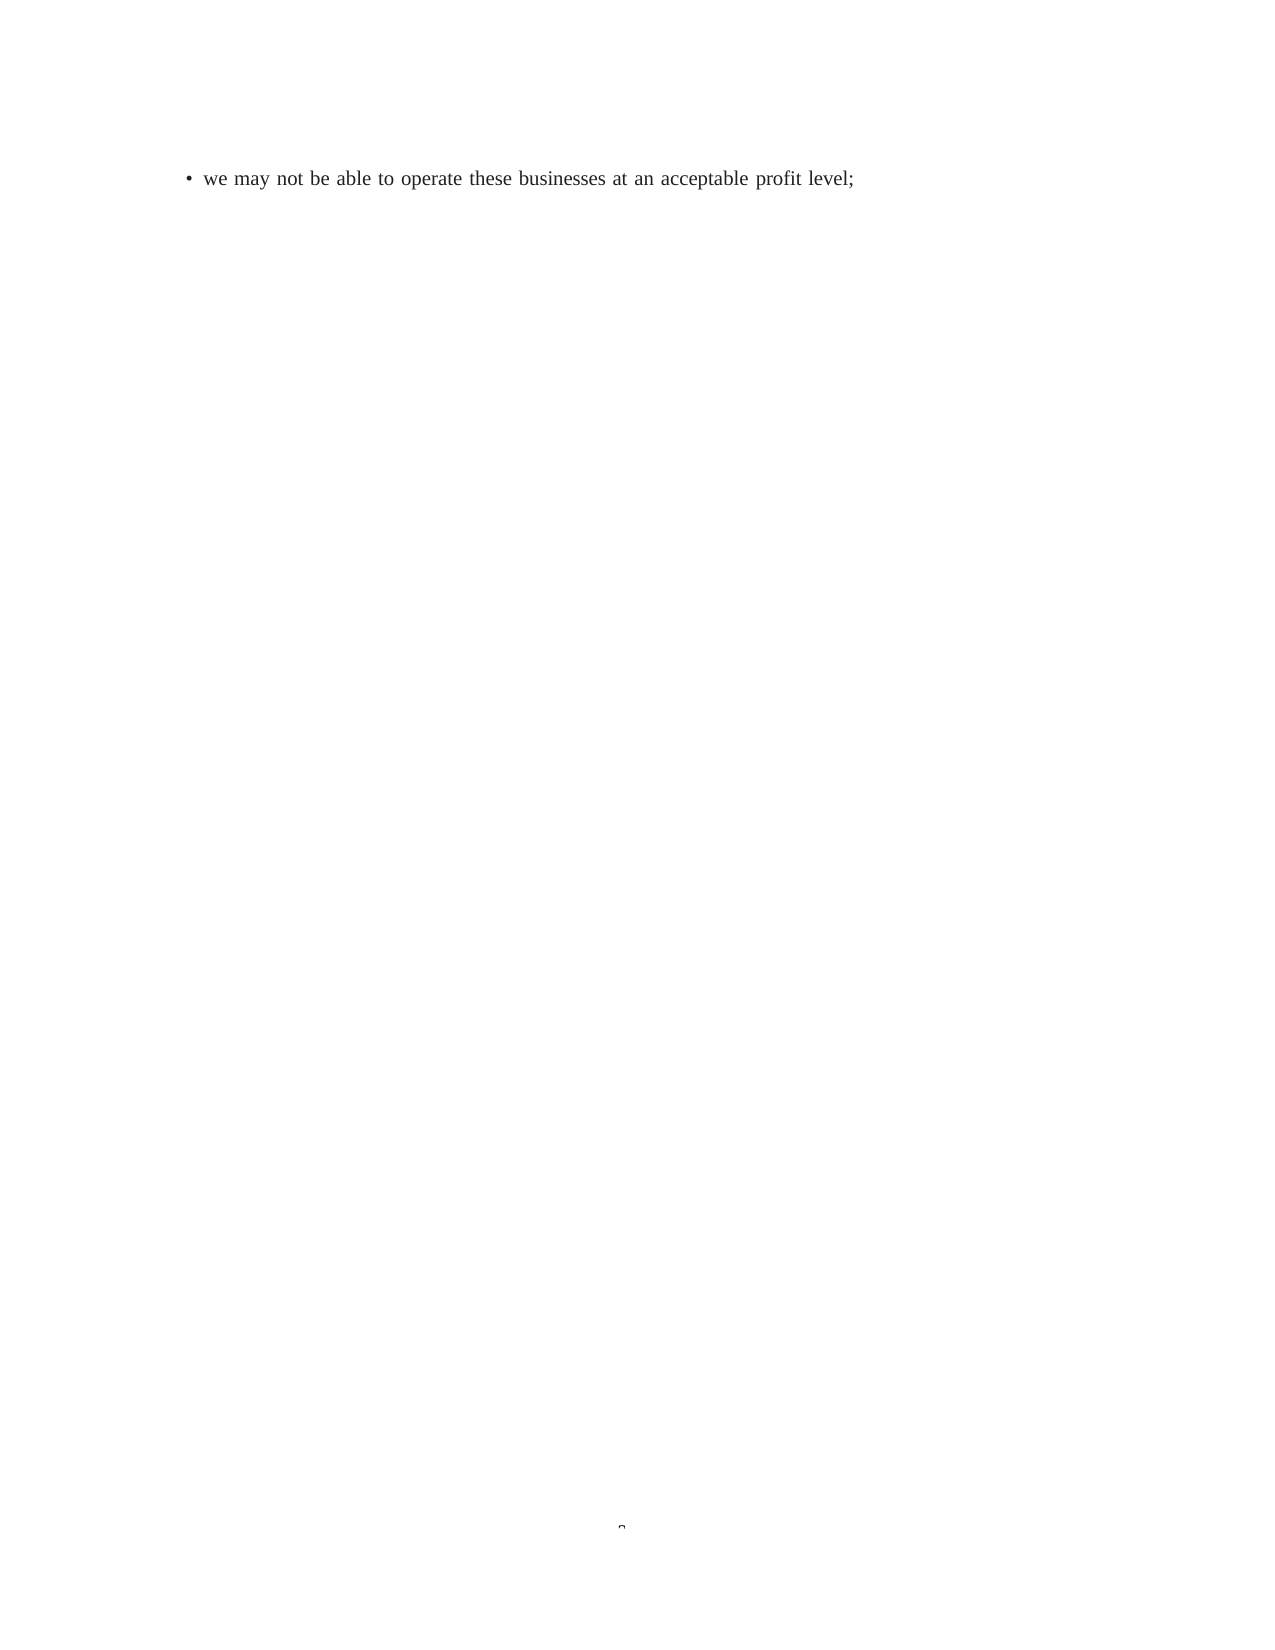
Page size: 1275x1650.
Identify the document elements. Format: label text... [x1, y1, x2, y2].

list we may not be able to operate these businesses at an acceptable profit level; [185, 166, 1106, 190]
